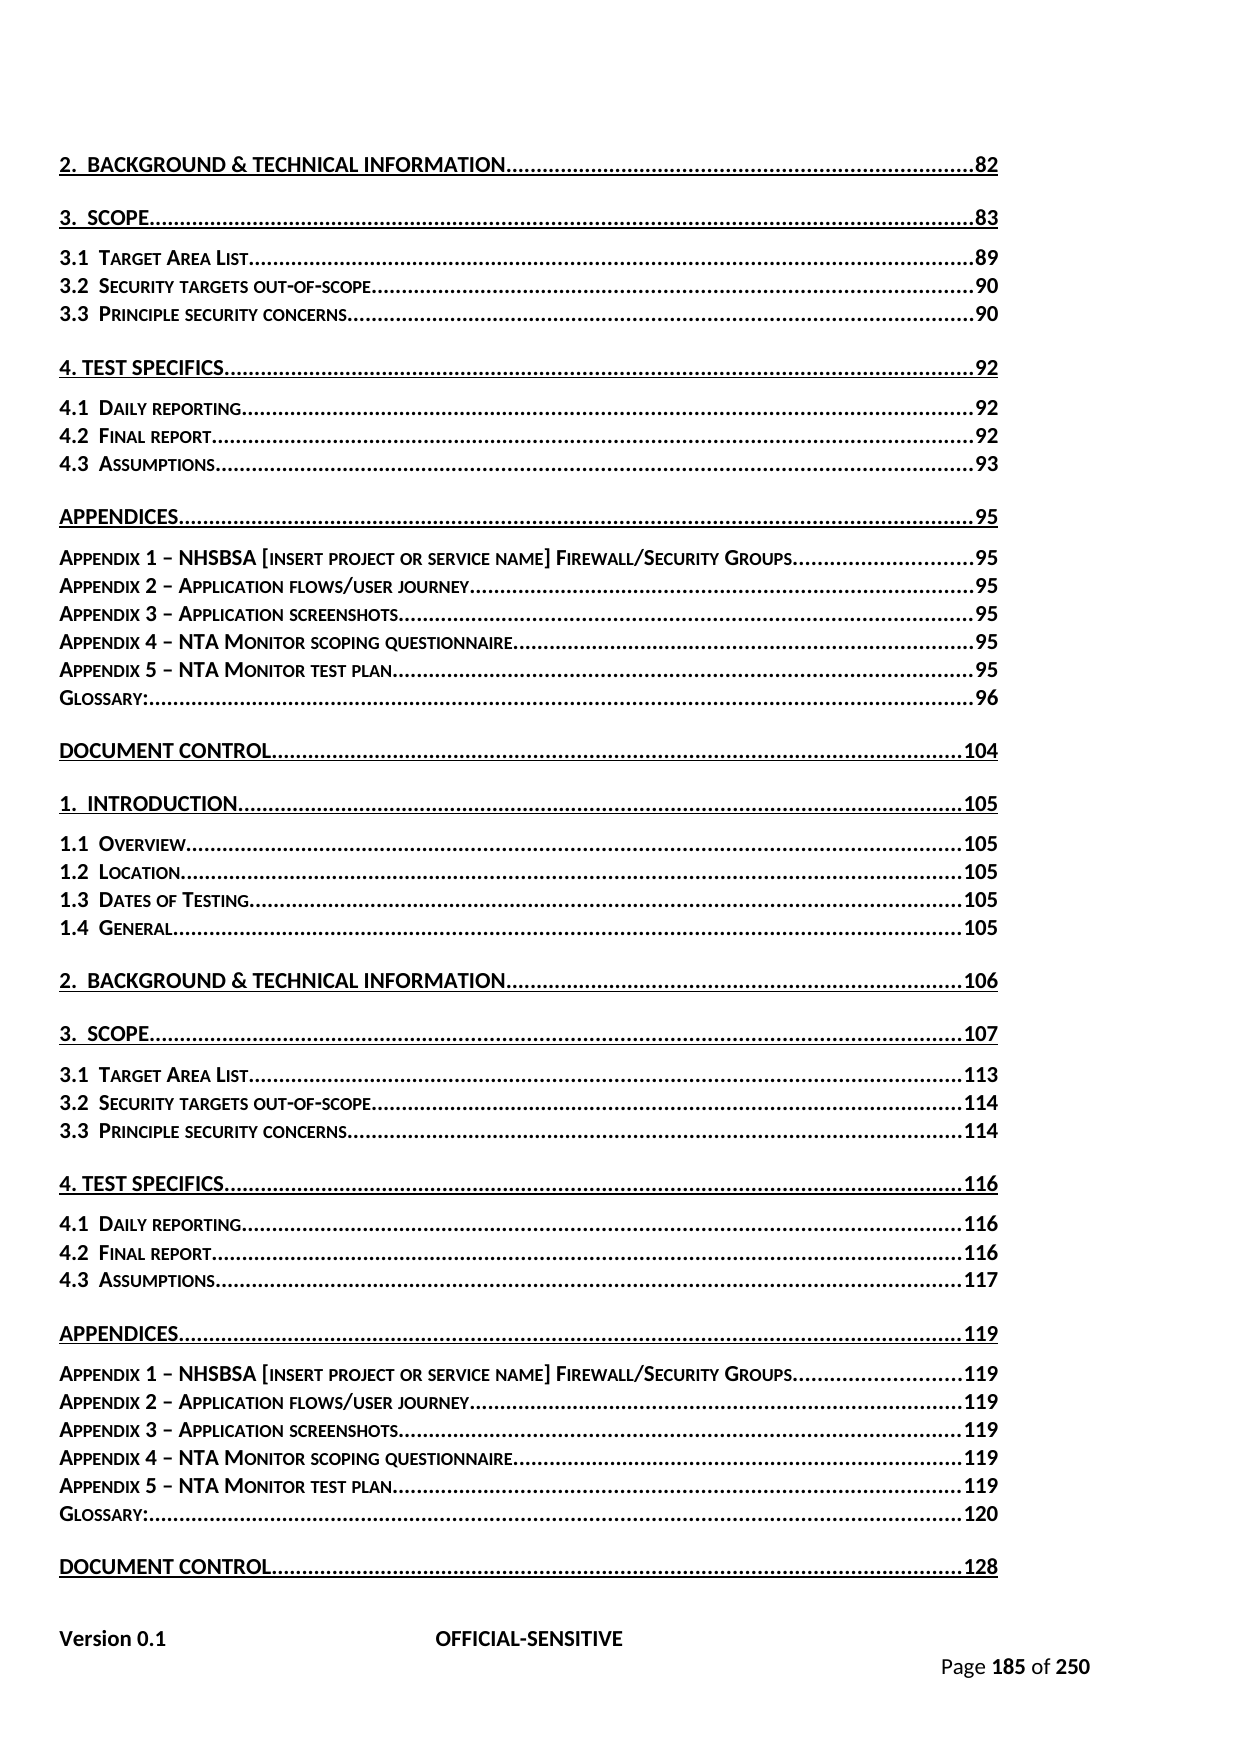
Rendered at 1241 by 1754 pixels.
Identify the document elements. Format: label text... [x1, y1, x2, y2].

text 3. Scope 107 [59, 1019, 1090, 1047]
text 4.2 Final report 92 [59, 421, 1090, 449]
text Appendix 4 – NTA Monitor scoping questionnaire 119 [59, 1443, 1090, 1471]
text Appendix 1 – NHSBSA [insert project or service name] Firewall/Security Groups 119 [59, 1359, 1090, 1387]
text 4.3 Assumptions 93 [59, 449, 1090, 477]
text Appendices 119 [59, 1319, 1090, 1347]
text 3.2 Security targets out-of-scope 114 [59, 1088, 1090, 1116]
text 1.2 Location 105 [59, 857, 1090, 885]
text 3.1 Target Area List 89 [59, 243, 1090, 272]
text Appendix 5 – NTA Monitor test plan 95 [59, 655, 1090, 683]
text Document control 104 [59, 736, 1090, 764]
text 3.2 Security targets out-of-scope 90 [59, 272, 1090, 299]
text 1.1 Overview 105 [59, 829, 1090, 857]
text Document control 128 [59, 1552, 1090, 1580]
text 4.2 Final report 116 [59, 1238, 1090, 1266]
text Appendices 95 [59, 502, 1090, 530]
text Appendix 5 – NTA Monitor test plan 119 [59, 1471, 1090, 1499]
text Appendix 4 – NTA Monitor scoping questionnaire 95 [59, 627, 1090, 655]
text 1.3 Dates of Testing 105 [59, 885, 1090, 913]
text Appendix 1 – NHSBSA [insert project or service name] Firewall/Security Groups 95 [59, 543, 1090, 571]
text 4. Test specifics 116 [59, 1169, 1090, 1197]
text 3.1 Target Area List 113 [59, 1060, 1090, 1088]
text 3.3 Principle security concerns 114 [59, 1116, 1090, 1144]
text 1. Introduction 105 [59, 789, 1090, 817]
text Appendix 2 – Application flows/user journey 95 [59, 571, 1090, 599]
text 4.1 Daily reporting 116 [59, 1209, 1090, 1238]
text 1.4 General 105 [59, 913, 1090, 941]
text 3. Scope 83 [59, 203, 1090, 231]
text Glossary: 96 [59, 683, 1090, 711]
text 3.3 Principle security concerns 90 [59, 299, 1090, 328]
text 4. Test specifics 92 [59, 353, 1090, 381]
text Glossary: 120 [59, 1499, 1090, 1527]
text 2. Background & technical Information 82 [59, 150, 1090, 178]
text Appendix 3 – Application screenshots 95 [59, 599, 1090, 627]
text 2. Background & technical Information 106 [59, 966, 1090, 994]
text Appendix 3 – Application screenshots 119 [59, 1415, 1090, 1443]
text 4.1 Daily reporting 92 [59, 393, 1090, 421]
text 4.3 Assumptions 117 [59, 1266, 1090, 1294]
text Appendix 2 – Application flows/user journey 119 [59, 1387, 1090, 1415]
